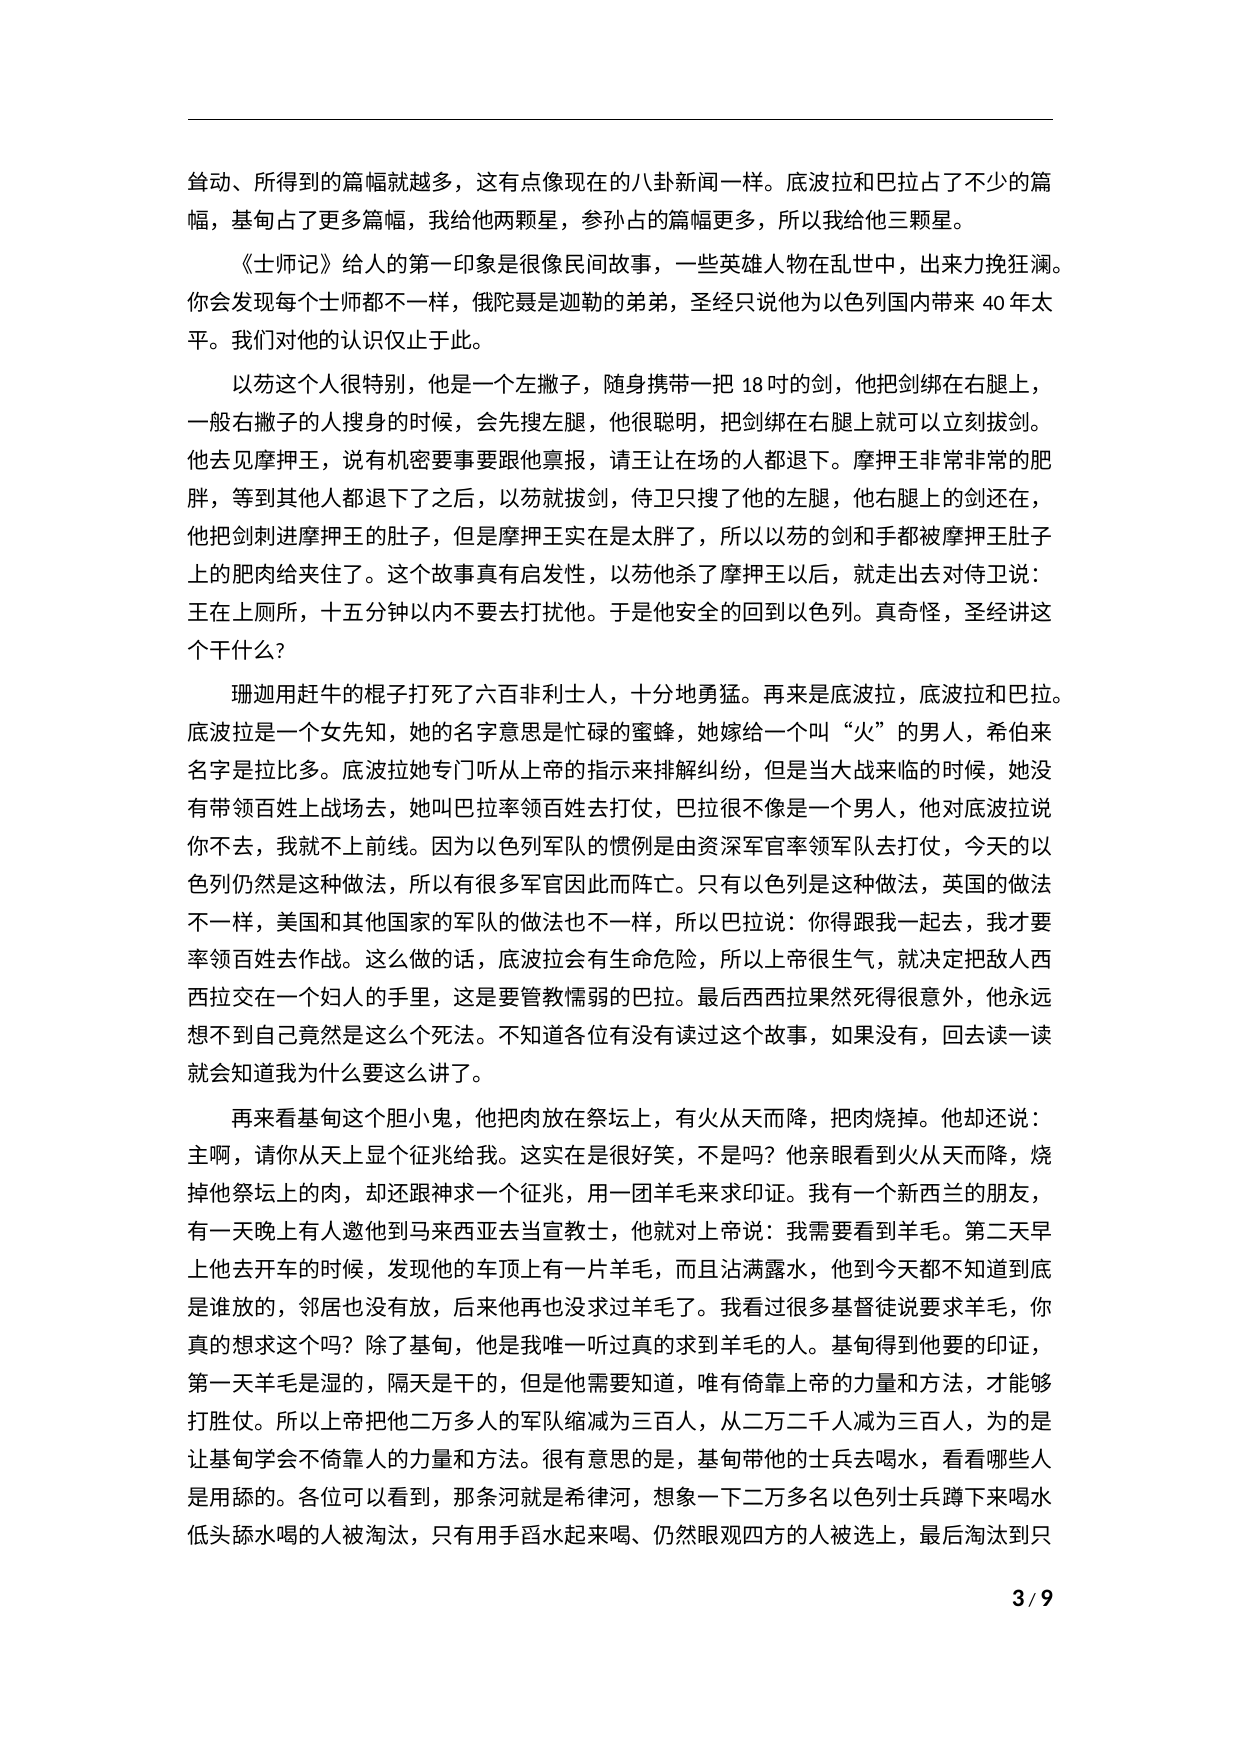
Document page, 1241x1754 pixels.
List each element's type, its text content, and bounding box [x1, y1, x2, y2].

text 《士师记》给人的第一印象是很像民间故事，一些英雄人物在乱世中，出来力挽狂澜。你会发现每个士师都不一样，俄陀聂是迦勒的弟弟，圣经只说他为以色列国内带来40年太平。我们对他的认识仅止于此。 [187, 247, 1053, 354]
text 珊迦用赶牛的棍子打死了六百非利士人，十分地勇猛。再来是底波拉，底波拉和巴拉。底波拉是一个女先知，她的名字意思是忙碌的蜜蜂，她嫁给一个叫“火”的男人，希伯来名字是拉比多。底波拉她专门听从上帝的指示来排解纠纷，但是当大战来临的时候，她没有带领百姓上战场去，她叫巴拉率领百姓去打仗，巴拉很不像是一个男人，他对底波拉说：你不去，我就不上前线。因为以色列军队的惯例是由资深军官率领军队去打仗，今天的以色列仍然是这种做法，所以有很多军官因此而阵亡。只有以色列是这种做法，英国的做法不一样，美国和其他国家的军队的做法也不一样，所以巴拉说：你得跟我一起去，我才要率领百姓去作战。这么做的话，底波拉会有生命危险，所以上帝很生气，就决定把敌人西西拉交在一个妇人的手里，这是要管教懦弱的巴拉。最后西西拉果然死得很意外，他永远想不到自己竟然是这么个死法。不知道各位有没有读过这个故事，如果没有，回去读一读，就会知道我为什么要这么讲了。 [187, 677, 1053, 1088]
text 以芴这个人很特别，他是一个左撇子，随身携带一把18吋的剑，他把剑绑在右腿上，一般右撇子的人搜身的时候，会先搜左腿，他很聪明，把剑绑在右腿上就可以立刻拔剑。他去见摩押王，说有机密要事要跟他禀报，请王让在场的人都退下。摩押王非常非常的肥胖，等到其他人都退下了之后，以芴就拔剑，侍卫只搜了他的左腿，他右腿上的剑还在，他把剑刺进摩押王的肚子，但是摩押王实在是太胖了，所以以芴的剑和手都被摩押王肚子上的肥肉给夹住了。这个故事真有启发性，以芴他杀了摩押王以后，就走出去对侍卫说：王在上厕所，十五分钟以内不要去打扰他。于是他安全的回到以色列。真奇怪，圣经讲这个干什么? [187, 367, 1053, 664]
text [187, 1101, 1053, 1549]
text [187, 165, 1053, 234]
